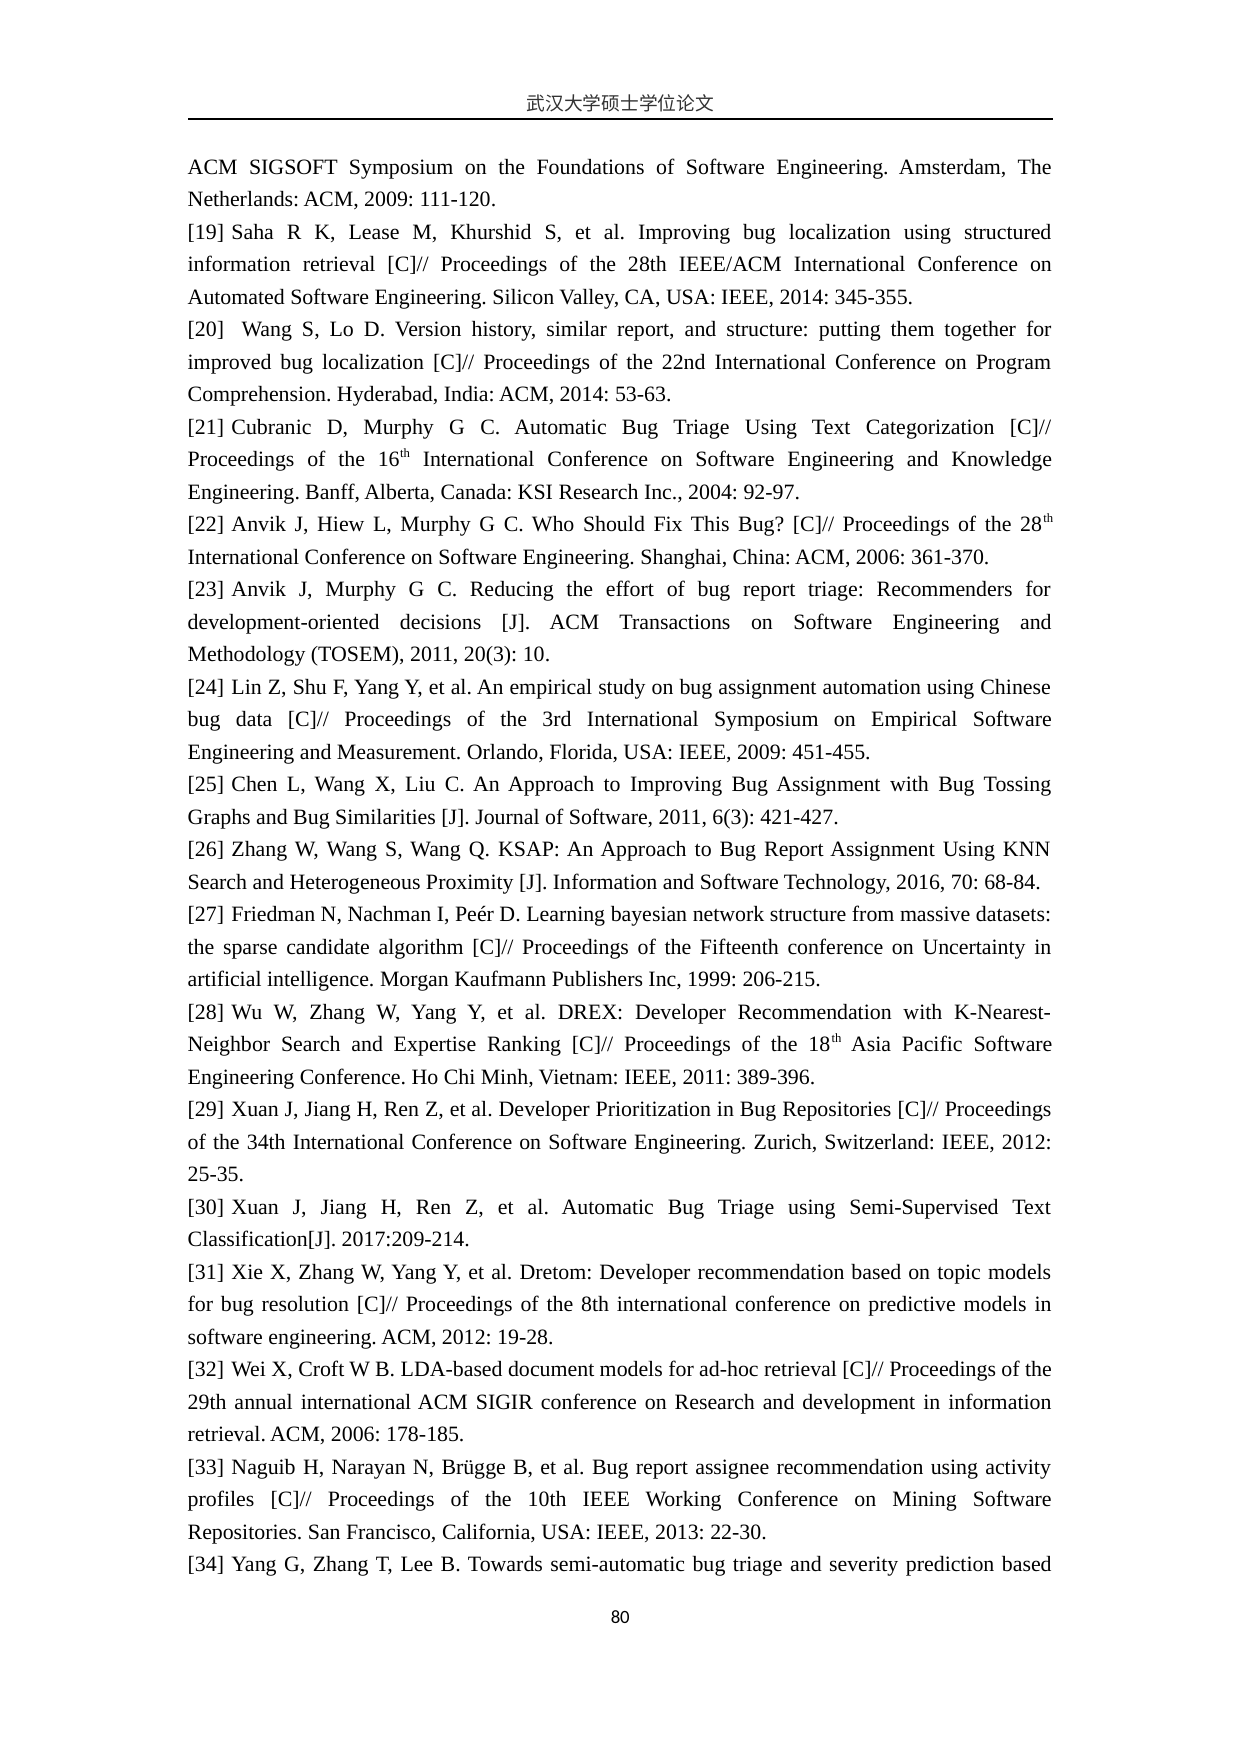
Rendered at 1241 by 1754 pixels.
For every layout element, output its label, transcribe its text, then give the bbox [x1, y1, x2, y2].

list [187, 150, 1053, 173]
list Zhang W, Wang S, Wang Q. KSAP: An Approach to Bug Report Assignment Using KNN Search and Heterogeneous Proximity [J]. Information and Software Technology, 2016, 70: 68-84. [187, 832, 1053, 897]
list Wang S, Lo D. Version history, similar report, and structure: putting them together for improved bug localization [C]// Proceedings of the 22nd International Conference on Program Comprehension. Hyderabad, India: ACM, 2014: 53-63. [187, 312, 1053, 410]
list Anvik J, Murphy G C. Reducing the effort of bug report triage: Recommenders for development-oriented decisions [J]. ACM Transactions on Software Engineering and Methodology (TOSEM), 2011, 20(3): 10. [187, 572, 1053, 670]
list Lin Z, Shu F, Yang Y, et al. An empirical study on bug assignment automation using Chinese bug data [C]// Proceedings of the 3rd International Symposium on Empirical Software Engineering and Measurement. Orlando, Florida, USA: IEEE, 2009: 451-455. [187, 712, 1053, 767]
list Wu W, Zhang W, Yang Y, et al. DREX: Developer Recommendation with K-Nearest-Neighbor Search and Expertise Ranking [C]// Proceedings of the 18th Asia Pacific Software Engineering Conference. Ho Chi Minh, Vietnam: IEEE, 2011: 389-396. [187, 995, 1053, 1092]
list Cubranic D, Murphy G C. Automatic Bug Triage Using Text Categorization [C]// Proceedings of the 16th International Conference on Software Engineering and Knowledge Engineering. Banff, Alberta, Canada: KSI Research Inc., 2004: 92-97. [187, 410, 1053, 507]
list Anvik J, Hiew L, Murphy G C. Who Should Fix This Bug? [C]// Proceedings of the 28th International Conference on Software Engineering. Shanghai, China: ACM, 2006: 361-370. [187, 507, 1053, 572]
list Lin Z, Shu F, Yang Y, et al. An empirical study on bug assignment automation using Chinese bug data [C]// Proceedings of the 3rd International Symposium on Empirical Software Engineering and Measurement. Orlando, Florida, USA: IEEE, 2009: 451-455. [187, 670, 1053, 711]
list Saha R K, Lease M, Khurshid S, et al. Improving bug localization using structured information retrieval [C]// Proceedings of the 28th IEEE/ACM International Conference on Automated Software Engineering. Silicon Valley, CA, USA: IEEE, 2014: 345-355. [187, 215, 1053, 312]
list Friedman N, Nachman I, Peér D. Learning bayesian network structure from massive datasets: the sparse candidate algorithm [C]// Proceedings of the Fifteenth conference on Uncertainty in artificial intelligence. Morgan Kaufmann Publishers Inc, 1999: 206-215. [187, 897, 1053, 944]
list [187, 1547, 1053, 1580]
list Wei X, Croft W B. LDA-based document models for ad-hoc retrieval [C]// Proceedings of the 29th annual international ACM SIGIR conference on Research and development in information retrieval. ACM, 2006: 178-185. [187, 1352, 1053, 1450]
list Xie X, Zhang W, Yang Y, et al. Dretom: Developer recommendation based on topic models for bug resolution [C]// Proceedings of the 8th international conference on predictive models in software engineering. ACM, 2012: 19-28. [187, 1255, 1053, 1352]
list Friedman N, Nachman I, Peér D. Learning bayesian network structure from massive datasets: the sparse candidate algorithm [C]// Proceedings of the Fifteenth conference on Uncertainty in artificial intelligence. Morgan Kaufmann Publishers Inc, 1999: 206-215. [187, 945, 1053, 995]
list Chen L, Wang X, Liu C. An Approach to Improving Bug Assignment with Bug Tossing Graphs and Bug Similarities [J]. Journal of Software, 2011, 6(3): 421-427. [187, 767, 1053, 832]
list Xuan J, Jiang H, Ren Z, et al. Developer Prioritization in Bug Repositories [C]// Proceedings of the 34th International Conference on Software Engineering. Zurich, Switzerland: IEEE, 2012: 25-35. [187, 1092, 1053, 1190]
list Naguib H, Narayan N, Brügge B, et al. Bug report assignee recommendation using activity profiles [C]// Proceedings of the 10th IEEE Working Conference on Mining Software Repositories. San Francisco, California, USA: IEEE, 2013: 22-30. [187, 1450, 1053, 1510]
list Xuan J, Jiang H, Ren Z, et al. Automatic Bug Triage using Semi-Supervised Text Classification[J]. 2017:209-214. [187, 1190, 1053, 1255]
list Naguib H, Narayan N, Brügge B, et al. Bug report assignee recommendation using activity profiles [C]// Proceedings of the 10th IEEE Working Conference on Mining Software Repositories. San Francisco, California, USA: IEEE, 2013: 22-30. [187, 1511, 1053, 1547]
